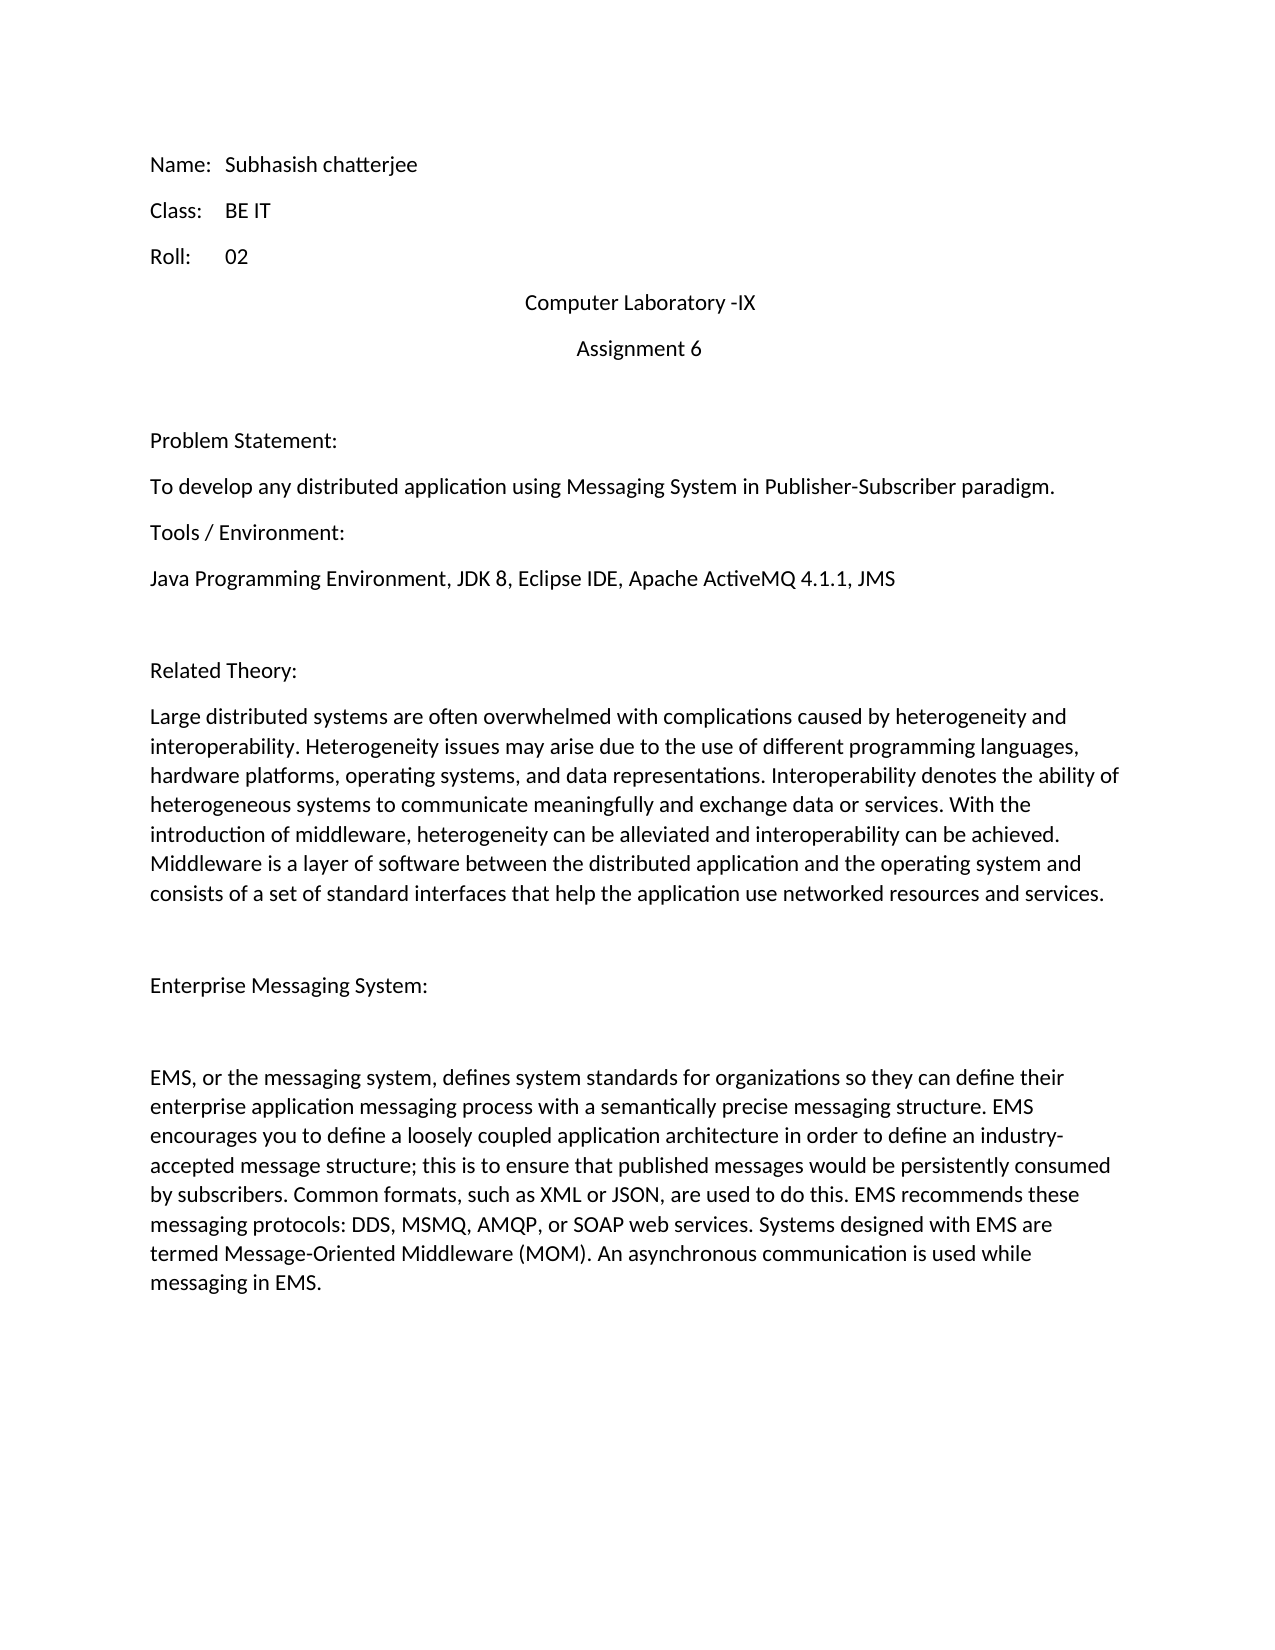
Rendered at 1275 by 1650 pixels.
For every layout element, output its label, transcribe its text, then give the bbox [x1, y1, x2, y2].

text Roll: 02 [150, 242, 1125, 270]
text To develop any distributed application using Messaging System in Publisher-Subscriber paradigm. [150, 472, 1125, 500]
text EMS, or the messaging system, defines system standards for organizations so they can define their enterprise application messaging process with a semantically precise messaging structure. EMS encourages you to define a loosely coupled application architecture in order to define an industry-accepted message structure; this is to ensure that published messages would be persistently consumed by subscribers. Common formats, such as XML or JSON, are used to do this. EMS recommends these messaging protocols: DDS, MSMQ, AMQP, or SOAP web services. Systems designed with EMS are termed Message-Oriented Middleware (MOM). An asynchronous communication is used while messaging in EMS. [150, 1063, 1125, 1297]
text Tools / Environment: [150, 518, 1125, 546]
text Large distributed systems are often overwhelmed with complications caused by heterogeneity and interoperability. Heterogeneity issues may arise due to the use of different programming languages, hardware platforms, operating systems, and data representations. Interoperability denotes the ability of heterogeneous systems to communicate meaningfully and exchange data or services. With the introduction of middleware, heterogeneity can be alleviated and interoperability can be achieved. Middleware is a layer of software between the distributed application and the operating system and consists of a set of standard interfaces that help the application use networked resources and services. [150, 702, 1125, 907]
text Computer Laboratory -IX [150, 288, 1125, 316]
text Problem Statement: [150, 426, 1125, 454]
text Java Programming Environment, JDK 8, Eclipse IDE, Apache ActiveMQ 4.1.1, JMS [150, 564, 1125, 592]
text Enterprise Messaging System: [150, 971, 1125, 999]
text Assignment 6 [150, 334, 1125, 362]
text Class: BE IT [150, 196, 1125, 224]
text Related Theory: [150, 656, 1125, 684]
text Name: Subhasish chatterjee [150, 150, 1125, 178]
